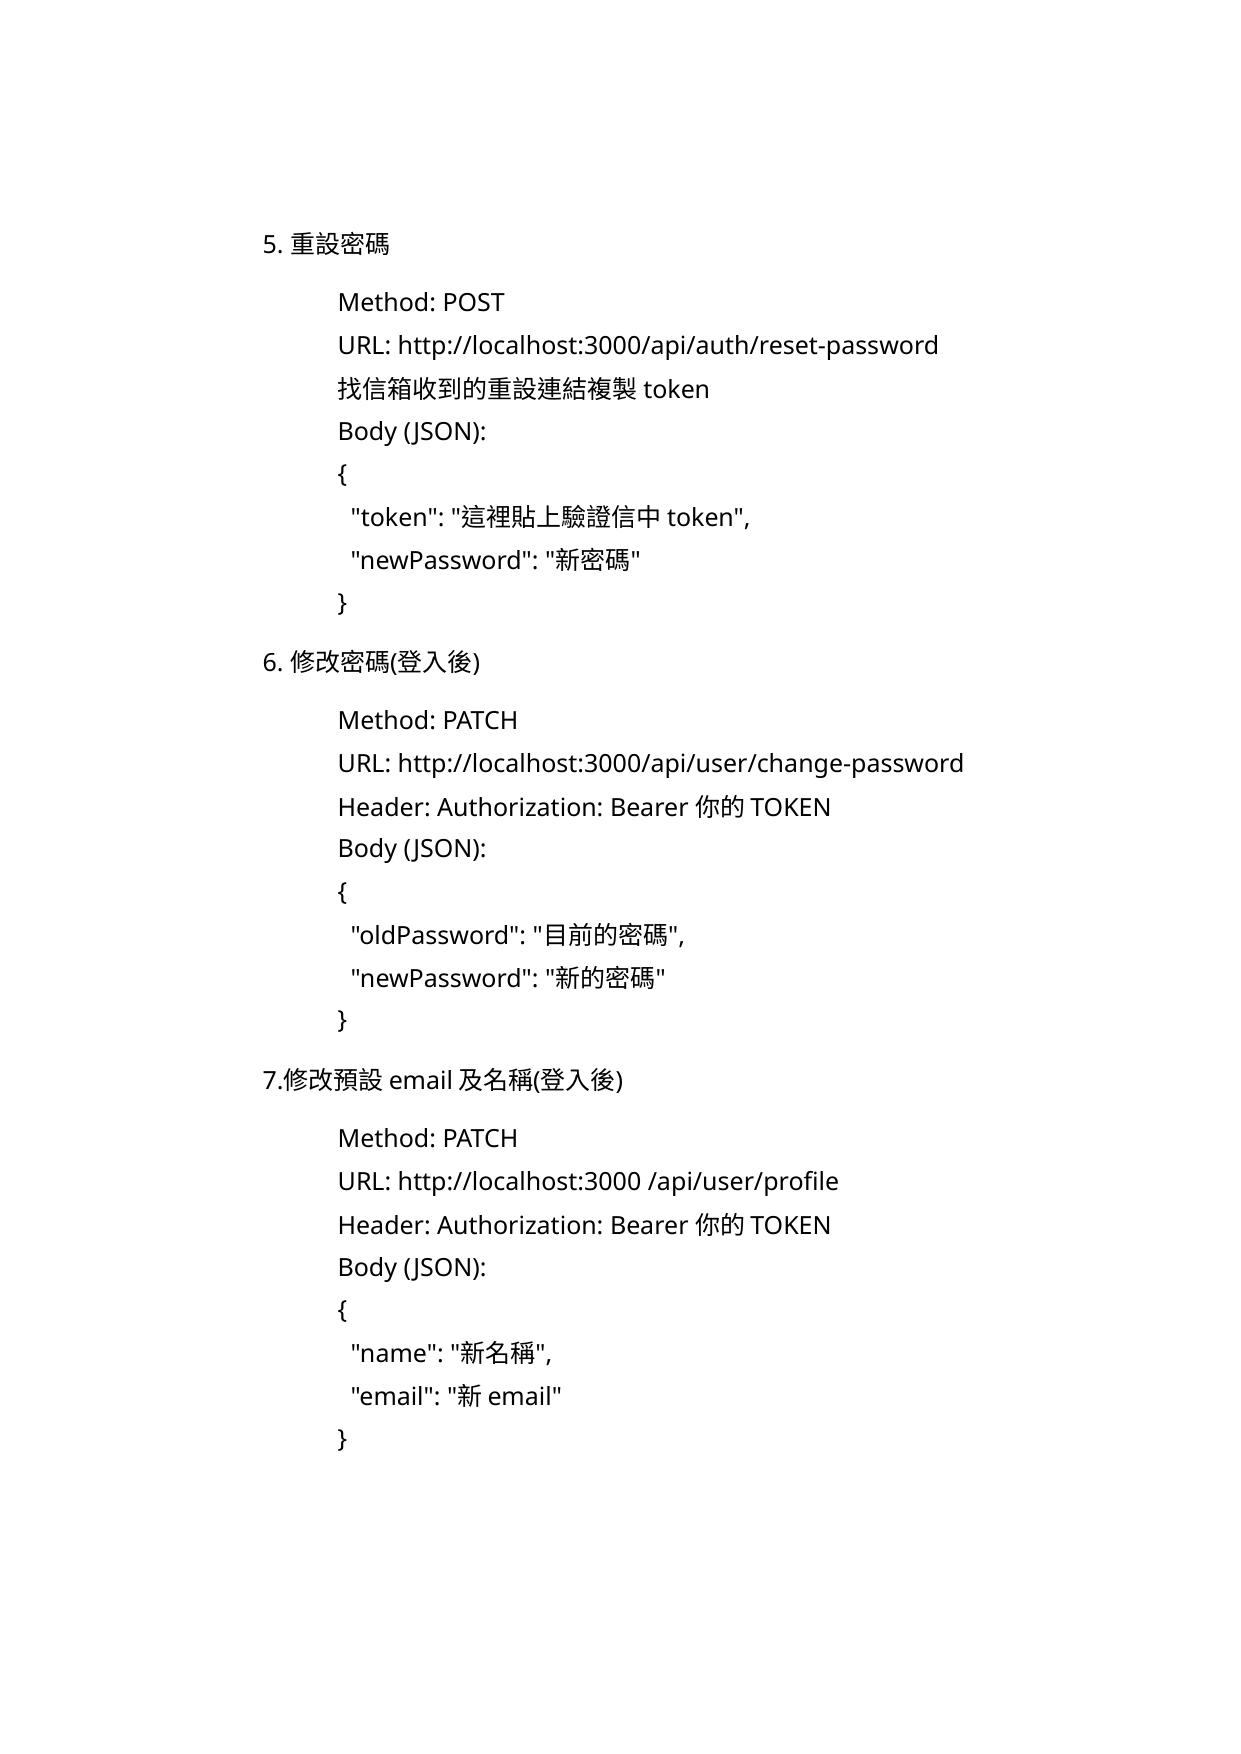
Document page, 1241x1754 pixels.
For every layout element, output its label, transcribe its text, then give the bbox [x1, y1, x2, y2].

list "newPassword": "新密碼" [337, 539, 1053, 577]
list 找信箱收到的重設連結複製 token [337, 368, 1053, 406]
list } [337, 1001, 1053, 1038]
list "name": "新名稱", [337, 1333, 1053, 1370]
list Body (JSON): [337, 411, 1053, 449]
list Body (JSON): [337, 1247, 1053, 1285]
list } [337, 582, 1053, 620]
list "token": "這裡貼上驗證信中 token", [337, 497, 1053, 534]
list Method: POST [337, 283, 1053, 321]
list Header: Authorization: Bearer 你的TOKEN [337, 1204, 1053, 1242]
list Header: Authorization: Bearer 你的TOKEN [337, 787, 1053, 824]
list URL: http://localhost:3000/api/auth/reset-password [337, 326, 1053, 363]
list } [337, 1418, 1053, 1456]
text 5. 重設密碼 [262, 224, 1053, 261]
list Method: PATCH [337, 1119, 1053, 1157]
list { [337, 1290, 1053, 1328]
list URL: http://localhost:3000 /api/user/profile [337, 1162, 1053, 1199]
list "email": "新email" [337, 1376, 1053, 1413]
text 7.修改預設email及名稱(登入後) [262, 1060, 1053, 1097]
list { [337, 872, 1053, 909]
text 6. 修改密碼(登入後) [262, 642, 1053, 679]
list "newPassword": "新的密碼" [337, 958, 1053, 995]
list Body (JSON): [337, 829, 1053, 867]
list URL: http://localhost:3000/api/user/change-password [337, 744, 1053, 781]
list "oldPassword": "目前的密碼", [337, 915, 1053, 952]
list { [337, 454, 1053, 492]
list Method: PATCH [337, 701, 1053, 739]
